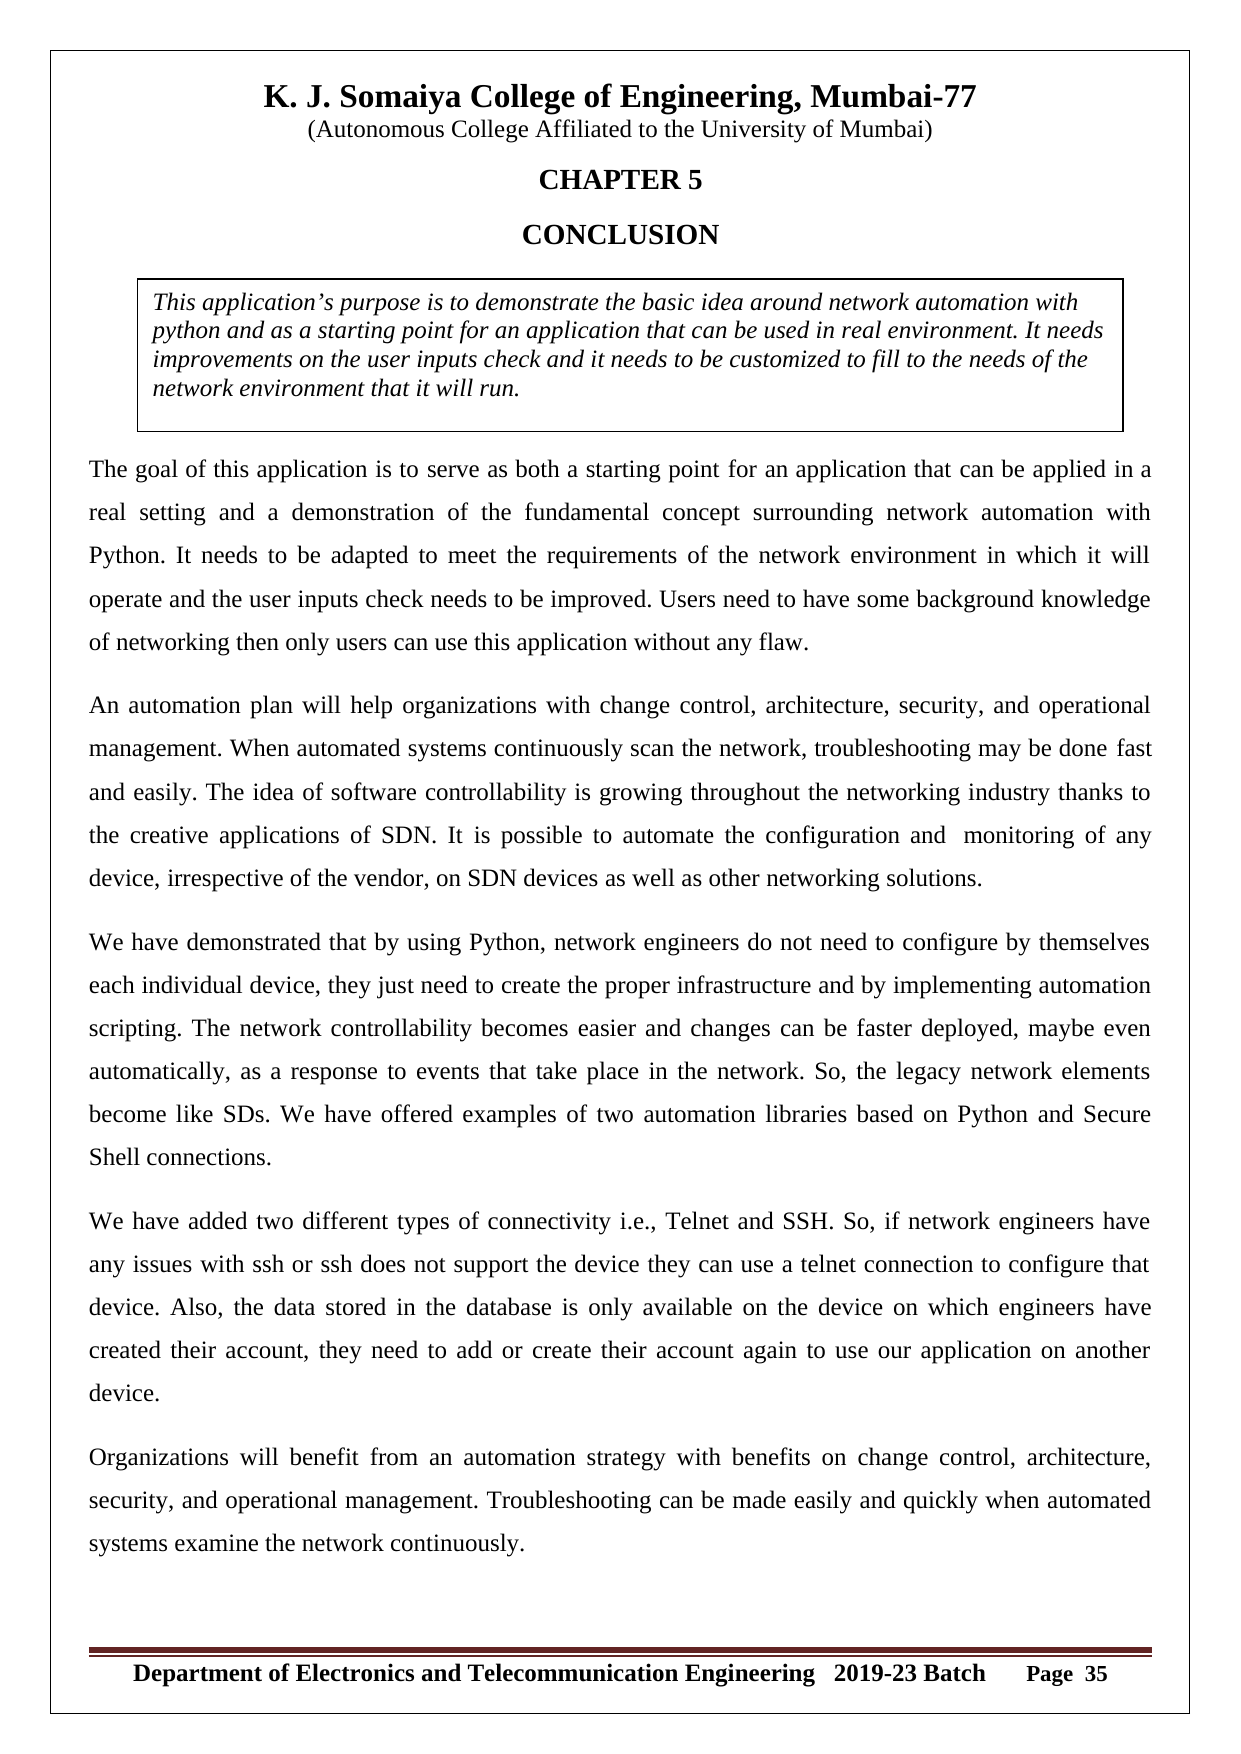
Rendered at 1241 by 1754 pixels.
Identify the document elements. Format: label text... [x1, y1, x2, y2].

text We have added two different types of connectivity i.e., Telnet and SSH. So, if network engineers have any issues with ssh or ssh does not support the device they can use a telnet connection to configure that device. Also, the data stored in the database is only available on the device on which engineers have created their account, they need to add or create their account again to use our application on another device. [89, 1206, 1152, 1407]
text We have demonstrated that by using Python, network engineers do not need to configure by themselves each individual device, they just need to create the proper infrastructure and by implementing automation scripting. The network controllability becomes easier and changes can be faster deployed, maybe even automatically, as a response to events that take place in the network. So, the legacy network elements become like SDs. We have offered examples of two automation libraries based on Python and Secure Shell connections. [89, 927, 1152, 1171]
subtitle CHAPTER 5 [89, 162, 1152, 196]
text The goal of this application is to serve as both a starting point for an application that can be applied in a real setting and a demonstration of the fundamental concept surrounding network automation with Python. It needs to be adapted to meet the requirements of the network environment in which it will operate and the user inputs check needs to be improved. Users need to have some background knowledge of networking then only users can use this application without any flaw. [89, 311, 1152, 656]
text An automation plan will help organizations with change control, architecture, security, and operational management. When automated systems continuously scan the network, troubleshooting may be done fast and easily. The idea of software controllability is growing throughout the networking industry thanks to the creative applications of SDN. It is possible to automate the configuration and monitoring of any device, irrespective of the vendor, on SDN devices as well as other networking solutions. [89, 690, 1152, 892]
text Organizations will benefit from an automation strategy with benefits on change control, architecture, security, and operational management. Troubleshooting can be made easily and quickly when automated systems examine the network continuously. [89, 1442, 1152, 1557]
subtitle CONCLUSION [89, 217, 1152, 251]
